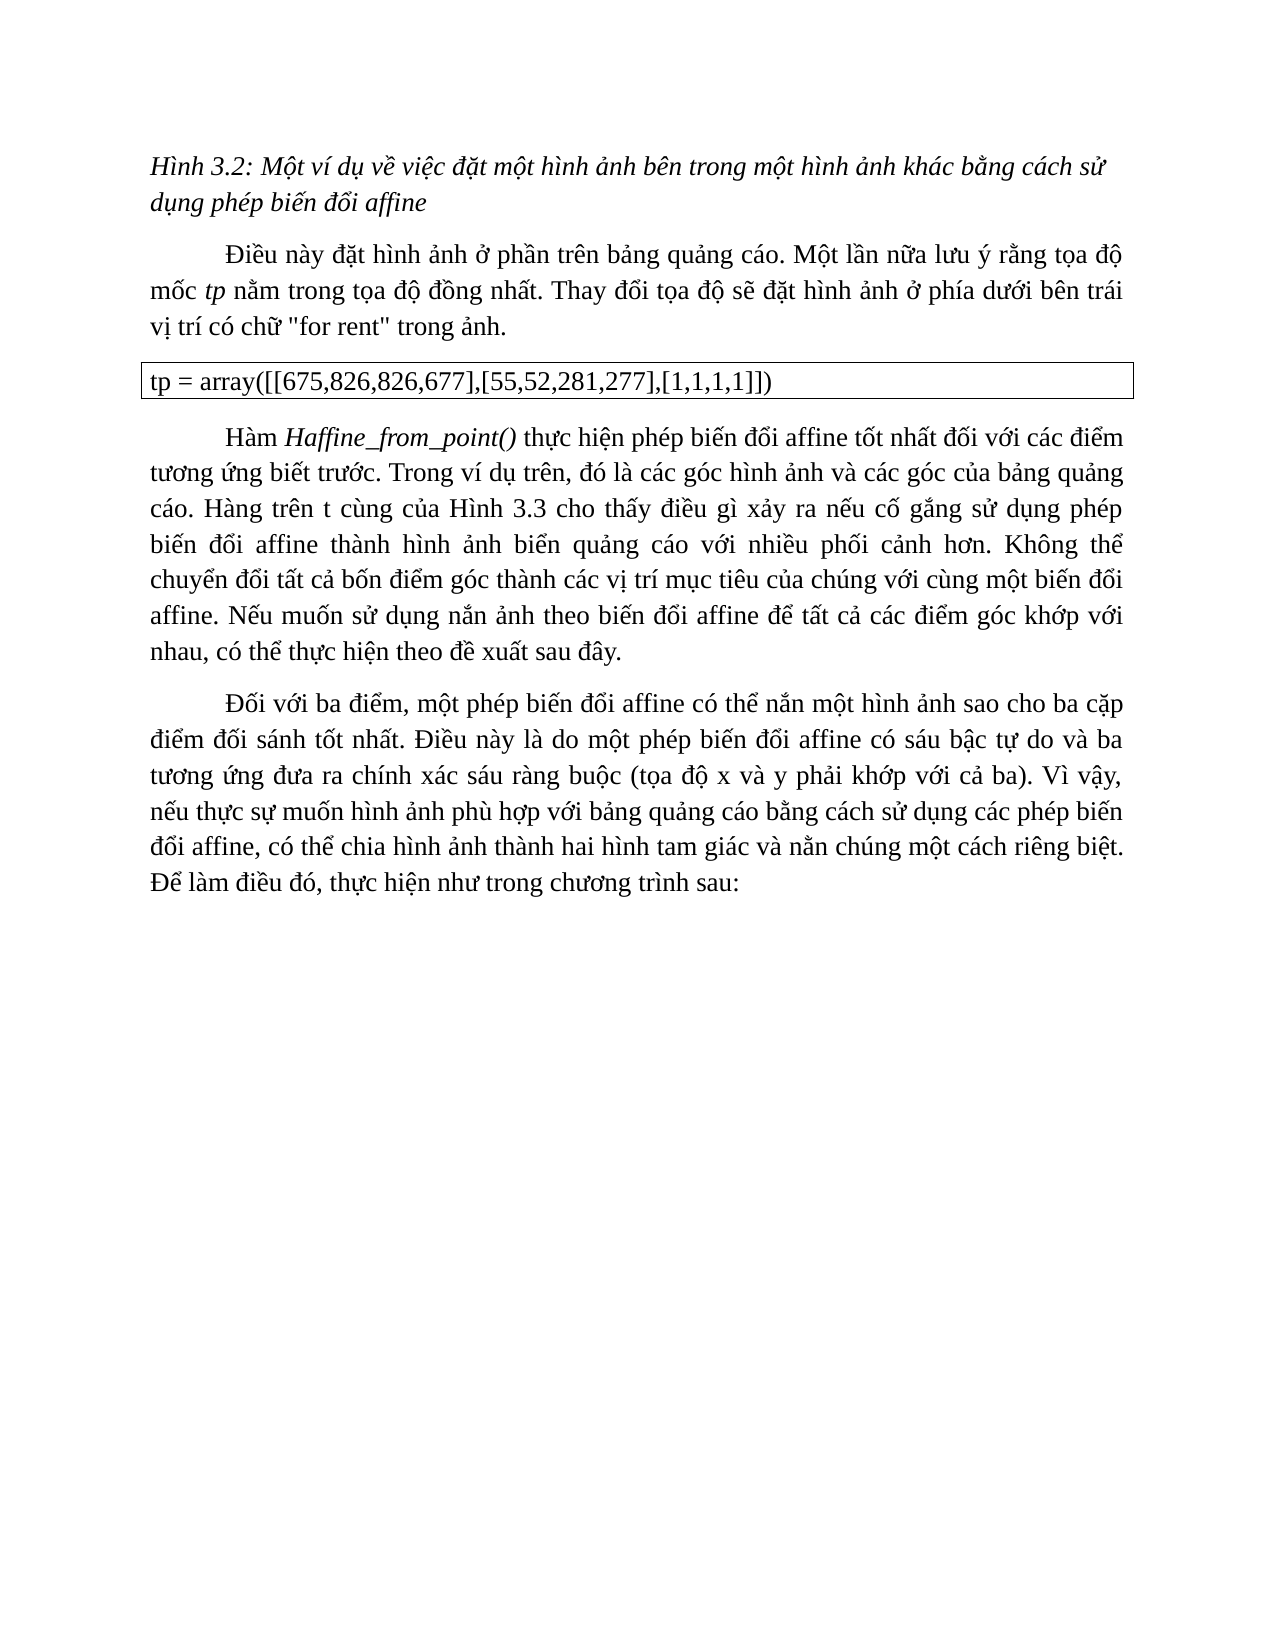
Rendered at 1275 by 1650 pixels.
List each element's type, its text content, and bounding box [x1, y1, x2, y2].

text Đối với ba điểm, một phép biến đổi affine có thể nắn một hình ảnh sao cho ba cặp điểm đối sánh tốt nhất. Điều này là do một phép biến đổi affine có sáu bậc tự do và ba tương ứng đưa ra chính xác sáu ràng buộc (tọa độ x và y phải khớp với cả ba). Vì vậy, nếu thực sự muốn hình ảnh phù hợp với bảng quảng cáo bằng cách sử dụng các phép biến đổi affine, có thể chia hình ảnh thành hai hình tam giác và nằn chúng một cách riêng biệt. Để làm điều đó, thực hiện như trong chương trình sau: [150, 687, 1125, 897]
text tp = array([[675,826,826,677],[55,52,281,277],[1,1,1,1]]) [142, 363, 1133, 398]
text Hình 3.2: Một ví dụ về việc đặt một hình ảnh bên trong một hình ảnh khác bằng cách sử dụng phép biến đổi affine [150, 150, 1125, 217]
text Hàm Haffine_from_point() thực hiện phép biến đổi affine tốt nhất đối với các điểm tương ứng biết trước. Trong ví dụ trên, đó là các góc hình ảnh và các góc của bảng quảng cáo. Hàng trên t cùng của Hình 3.3 cho thấy điều gì xảy ra nếu cố gắng sử dụng phép biến đổi affine thành hình ảnh biển quảng cáo với nhiều phối cảnh hơn. Không thể chuyển đổi tất cả bốn điểm góc thành các vị trí mục tiêu của chúng với cùng một biến đổi affine. Nếu muốn sử dụng nắn ảnh theo biến đổi affine để tất cả các điểm góc khớp với nhau, có thể thực hiện theo đề xuất sau đây. [150, 421, 1125, 666]
text Điều này đặt hình ảnh ở phần trên bảng quảng cáo. Một lần nữa lưu ý rằng tọa độ mốc tp nằm trong tọa độ đồng nhất. Thay đổi tọa độ sẽ đặt hình ảnh ở phía dưới bên trái vị trí có chữ "for rent" trong ảnh. [150, 238, 1125, 341]
